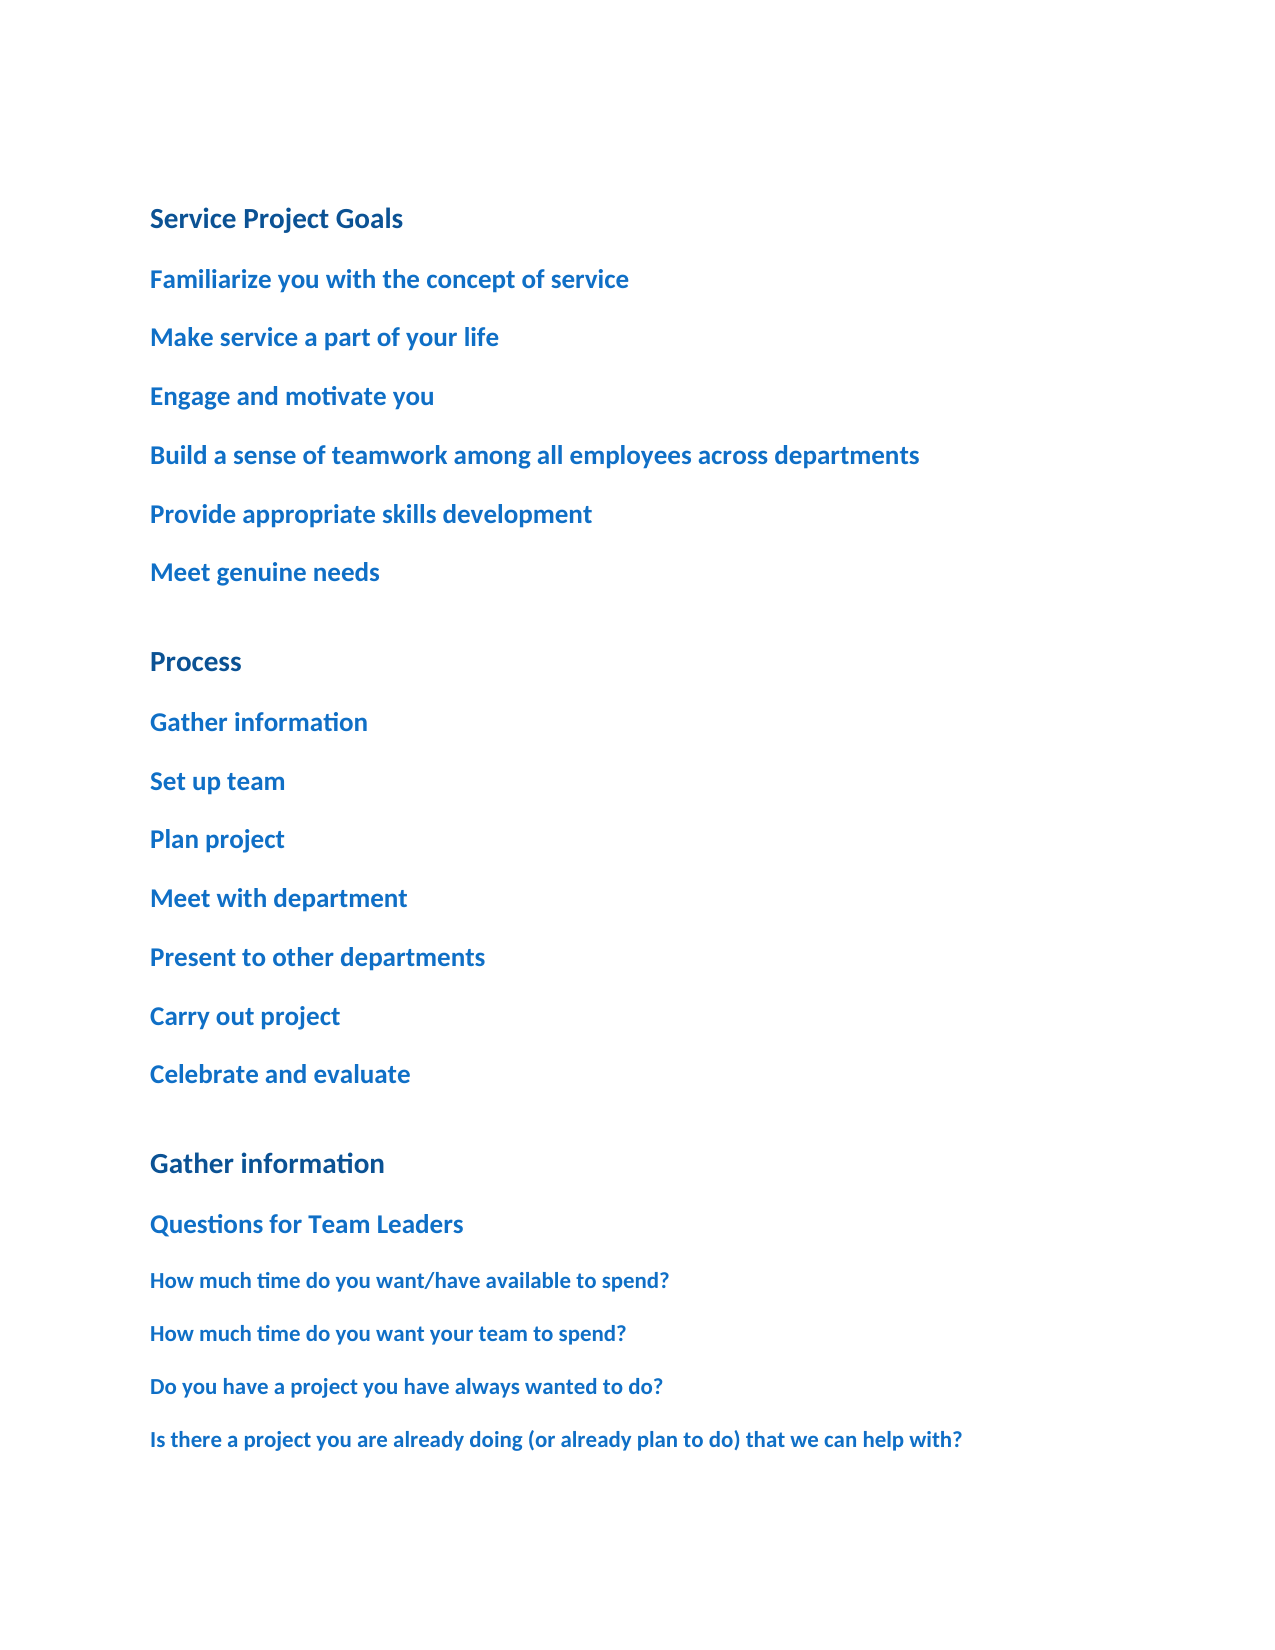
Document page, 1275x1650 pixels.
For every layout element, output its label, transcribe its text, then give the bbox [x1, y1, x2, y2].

subtitle Build a sense of teamwork among all employees across departments [150, 438, 1125, 471]
subtitle Carry out project [150, 999, 1125, 1032]
subtitle How much time do you want your team to spend? [150, 1319, 1125, 1347]
subtitle Process [150, 643, 1125, 679]
subtitle How much time do you want/have available to spend? [150, 1266, 1125, 1294]
subtitle Meet with department [150, 881, 1125, 914]
subtitle Plan project [150, 823, 1125, 856]
subtitle Provide appropriate skills development [150, 497, 1125, 530]
subtitle Gather information [150, 705, 1125, 738]
subtitle Is there a project you are already doing (or already plan to do) that we can help with? [150, 1425, 1125, 1453]
subtitle Service Project Goals [150, 200, 1125, 236]
subtitle Celebrate and evaluate [150, 1058, 1125, 1091]
subtitle Do you have a project you have always wanted to do? [150, 1372, 1125, 1400]
subtitle Present to other departments [150, 940, 1125, 973]
subtitle Familiarize you with the concept of service [150, 262, 1125, 295]
subtitle Make service a part of your life [150, 321, 1125, 353]
subtitle Set up team [150, 764, 1125, 797]
subtitle Questions for Team Leaders [150, 1207, 1125, 1240]
subtitle Meet genuine needs [150, 556, 1125, 588]
subtitle Engage and motivate you [150, 379, 1125, 412]
subtitle Gather information [150, 1146, 1125, 1181]
